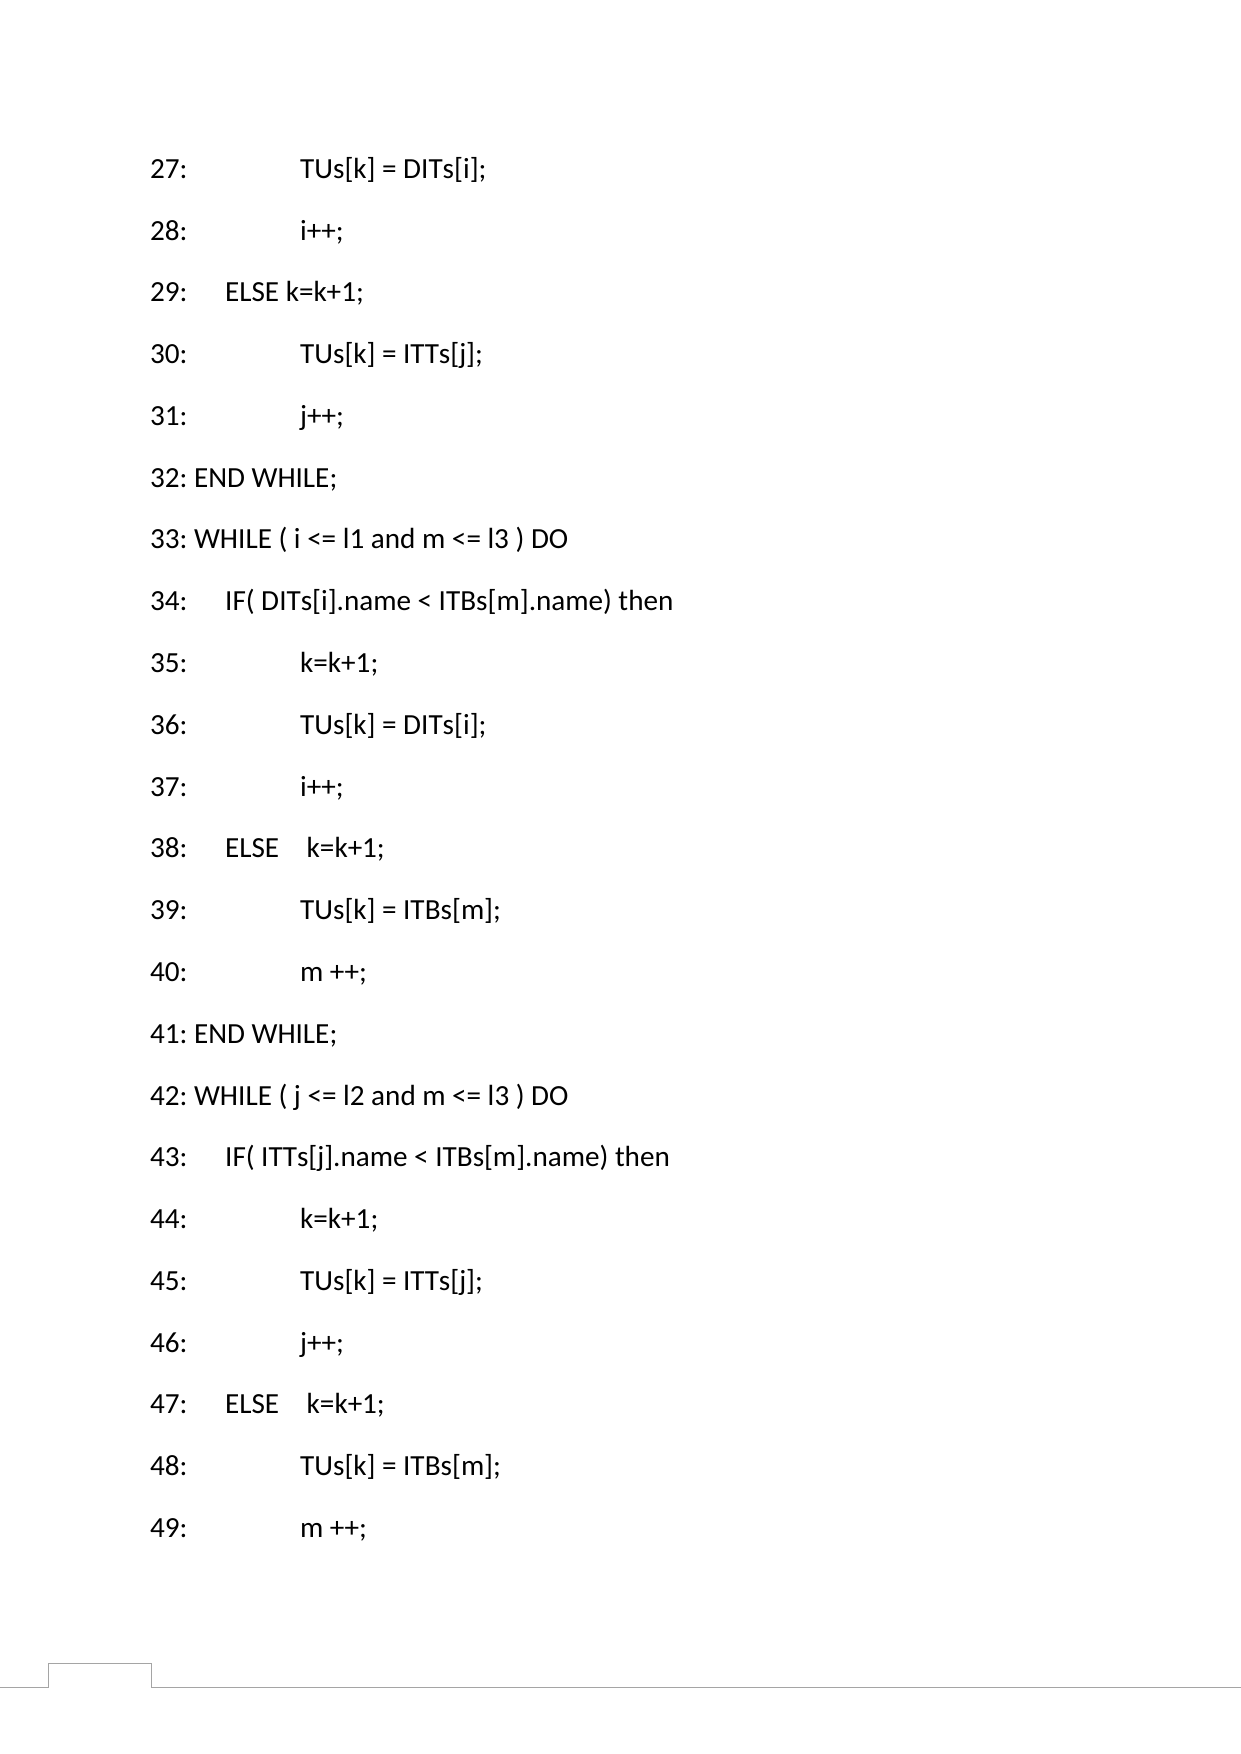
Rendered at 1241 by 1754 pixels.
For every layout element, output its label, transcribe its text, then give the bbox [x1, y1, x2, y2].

text 37: i++; [150, 768, 1090, 803]
text 30: TUs[k] = ITTs[j]; [150, 335, 1090, 371]
text 27: TUs[k] = DITs[i]; [150, 150, 1090, 186]
text 28: i++; [150, 212, 1090, 247]
text 36: TUs[k] = DITs[i]; [150, 706, 1090, 742]
text 49: m ++; [150, 1509, 1090, 1544]
text 46: j++; [150, 1324, 1090, 1359]
text 35: k=k+1; [150, 644, 1090, 680]
text 47: ELSE k=k+1; [150, 1385, 1090, 1421]
text 41: END WHILE; [150, 1015, 1090, 1050]
text 40: m ++; [150, 953, 1090, 989]
text 34: IF( DITs[i].name < ITBs[m].name) then [150, 582, 1090, 618]
text 31: j++; [150, 397, 1090, 433]
text 44: k=k+1; [150, 1200, 1090, 1236]
text 42: WHILE ( j <= l2 and m <= l3 ) DO [150, 1077, 1090, 1112]
text 29: ELSE k=k+1; [150, 273, 1090, 309]
text 43: IF( ITTs[j].name < ITBs[m].name) then [150, 1138, 1090, 1174]
text 32: END WHILE; [150, 459, 1090, 494]
text 33: WHILE ( i <= l1 and m <= l3 ) DO [150, 521, 1090, 556]
text 48: TUs[k] = ITBs[m]; [150, 1447, 1090, 1483]
text 39: TUs[k] = ITBs[m]; [150, 891, 1090, 927]
text 38: ELSE k=k+1; [150, 829, 1090, 865]
text 45: TUs[k] = ITTs[j]; [150, 1262, 1090, 1297]
